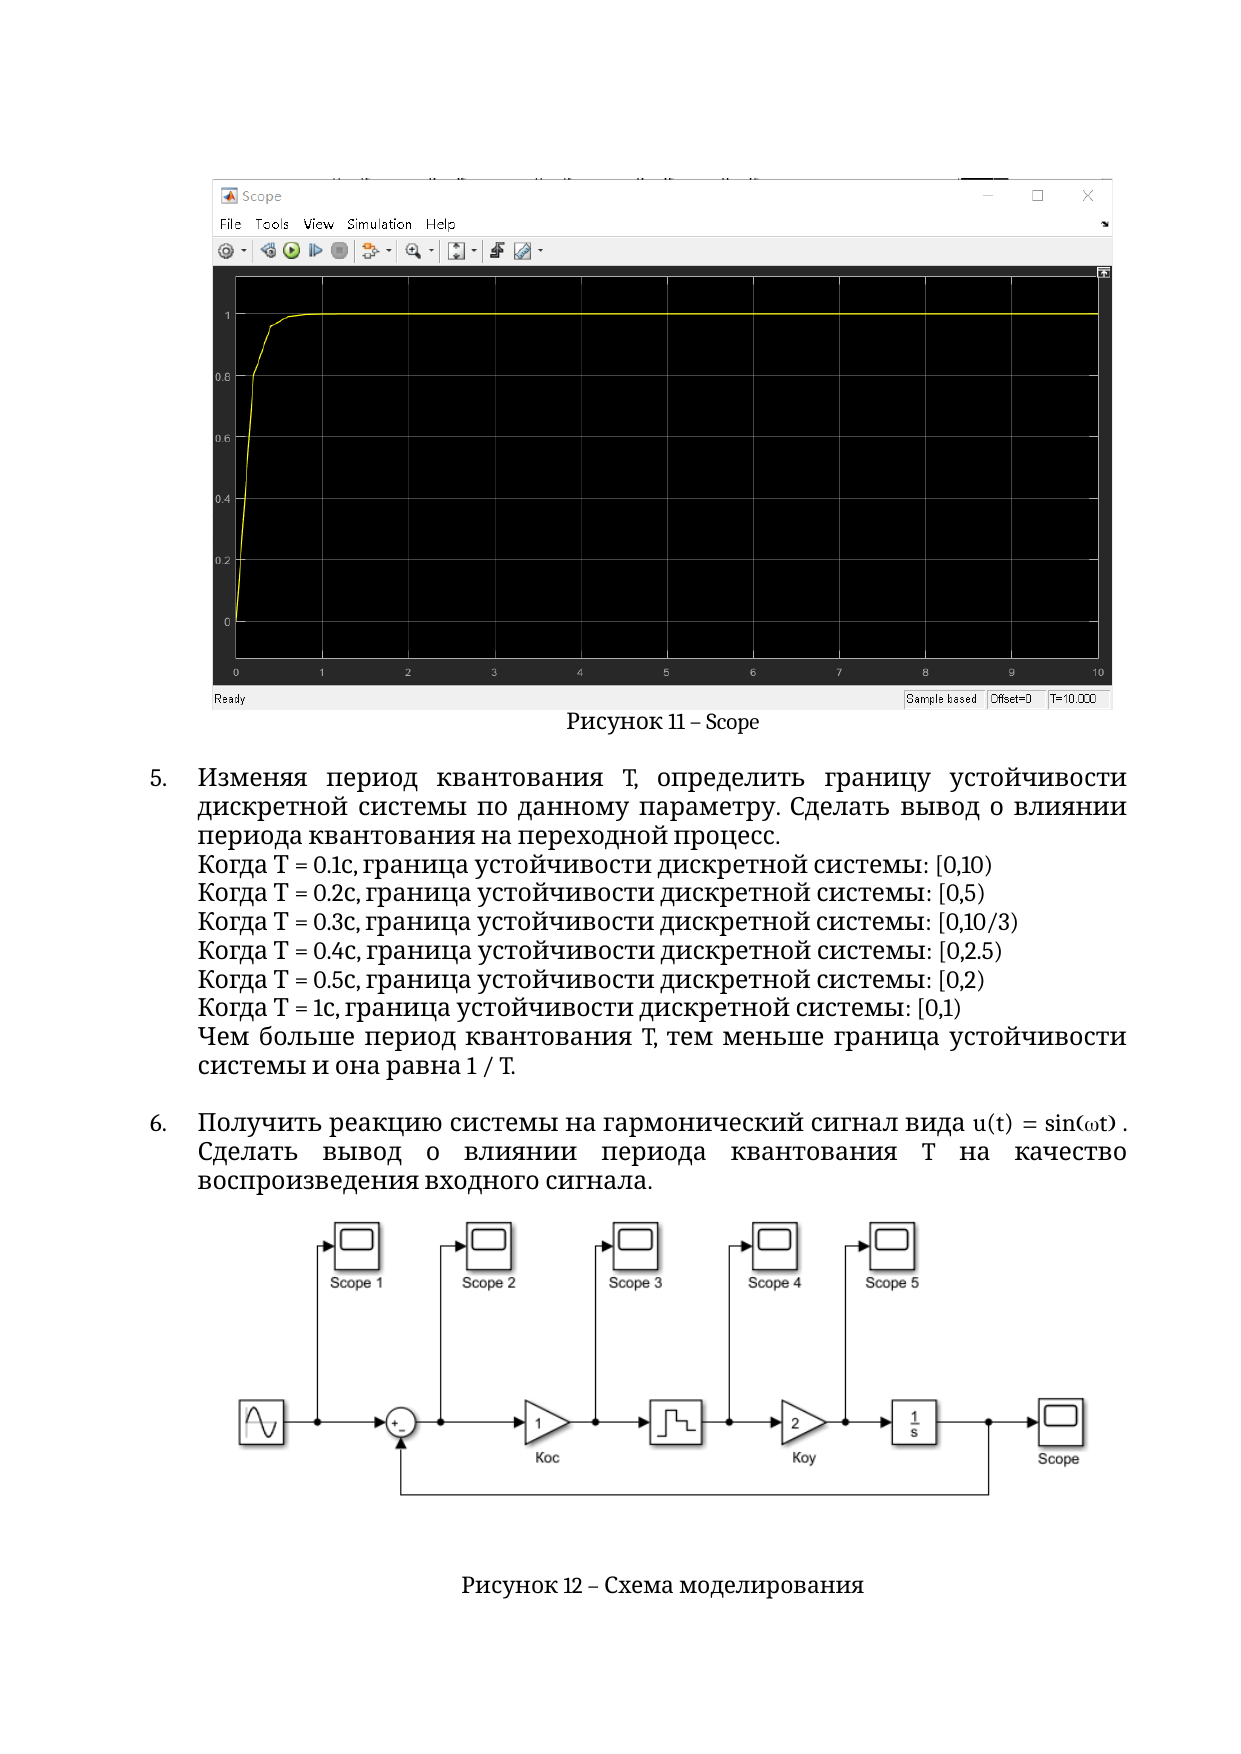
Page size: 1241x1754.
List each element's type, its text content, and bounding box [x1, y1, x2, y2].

picture [212, 178, 1113, 710]
list Когда Т = 0.3с, граница устойчивости дискретной системы: [0,10/3) [197, 908, 1128, 937]
list Когда Т = 0.2с, граница устойчивости дискретной системы: [0,5) [197, 879, 1128, 908]
list Получить реакцию системы на гармонический сигнал вида u(t) sint . Сделать вывод о влиянии периода квантования T на качество воспроизведения входного сигнала. [150, 1109, 1128, 1196]
list Когда Т = 0.4с, граница устойчивости дискретной системы: [0,2.5) [197, 937, 1128, 966]
list Когда Т = 0.5с, граница устойчивости дискретной системы: [0,2) [197, 966, 1128, 994]
list Когда Т = 1с, граница устойчивости дискретной системы: [0,1) [197, 994, 1128, 1023]
list Когда Т = 0.1с, граница устойчивости дискретной системы: [0,10) [197, 851, 1128, 879]
list Изменяя период квантования T, определить границу устойчивости дискретной системы по данному параметру. Сделать вывод о влиянии периода квантования на переходной процесс. [150, 764, 1128, 851]
list Рисунок 11 – Scope [197, 709, 1128, 736]
list Чем больше период квантования T, тем меньше граница устойчивости системы и она равна 1 / T. [197, 1023, 1128, 1081]
list Рисунок 12 – Схема моделирования [197, 1573, 1128, 1599]
picture [209, 1195, 1116, 1573]
